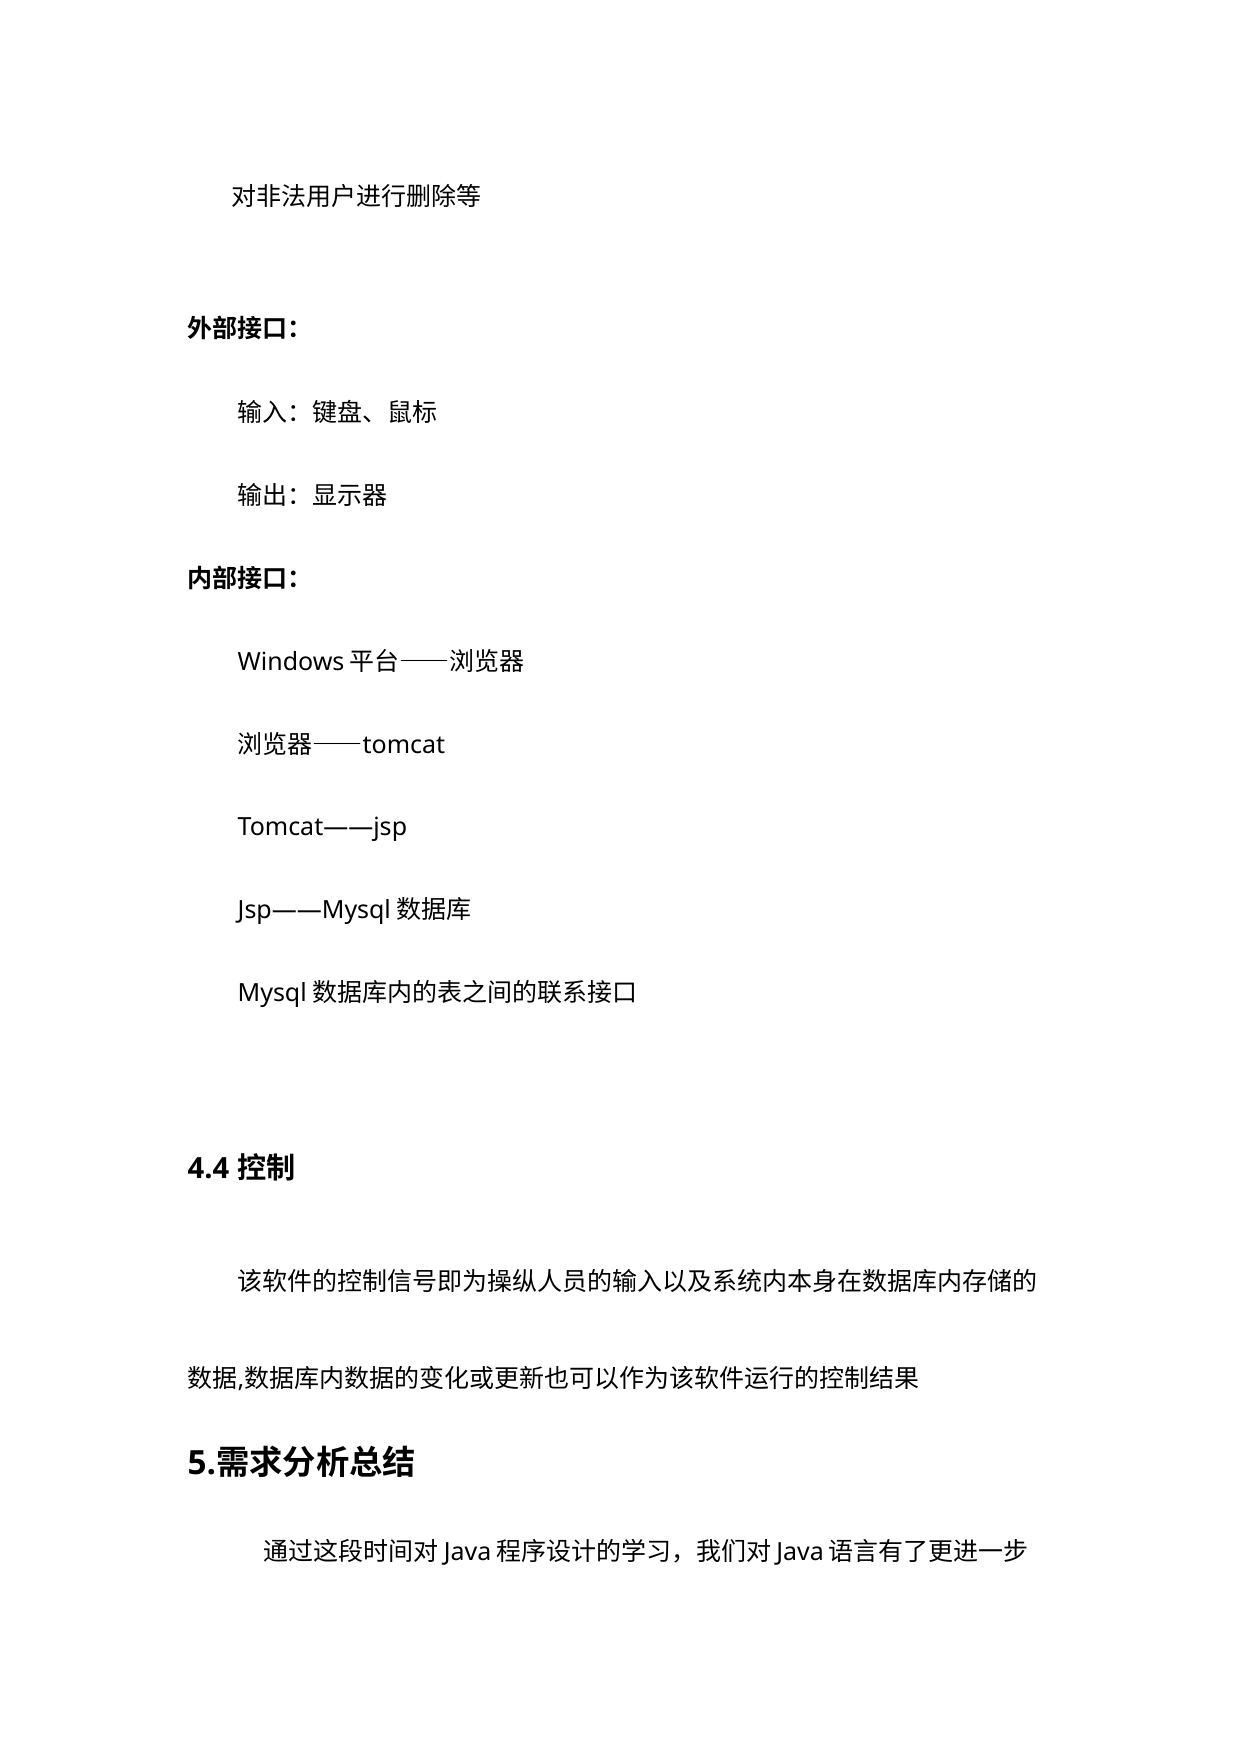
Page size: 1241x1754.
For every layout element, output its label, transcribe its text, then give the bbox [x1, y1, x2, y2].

text Windows平台——浏览器 [187, 627, 1053, 692]
text Mysql数据库内的表之间的联系接口 [187, 958, 1053, 1023]
subtitle 5.需求分析总结 [187, 1427, 1053, 1492]
text 浏览器——tomcat [187, 710, 1053, 775]
text 外部接口： [187, 294, 1053, 359]
text 内部接口： [187, 544, 1053, 609]
text 输出：显示器 [187, 461, 1053, 526]
text 该软件的控制信号即为操纵人员的输入以及系统内本身在数据库内存储的数据,数据库内数据的变化或更新也可以作为该软件运行的控制结果 [187, 1247, 1053, 1409]
text Jsp——Mysql数据库 [187, 875, 1053, 940]
text 用户管理界面： 对非法用户进行删除等 [231, 162, 1053, 227]
subtitle 4.4 控制 [187, 1134, 1053, 1199]
text 输入：键盘、鼠标 [187, 378, 1053, 443]
text Tomcat——jsp [187, 793, 1053, 858]
